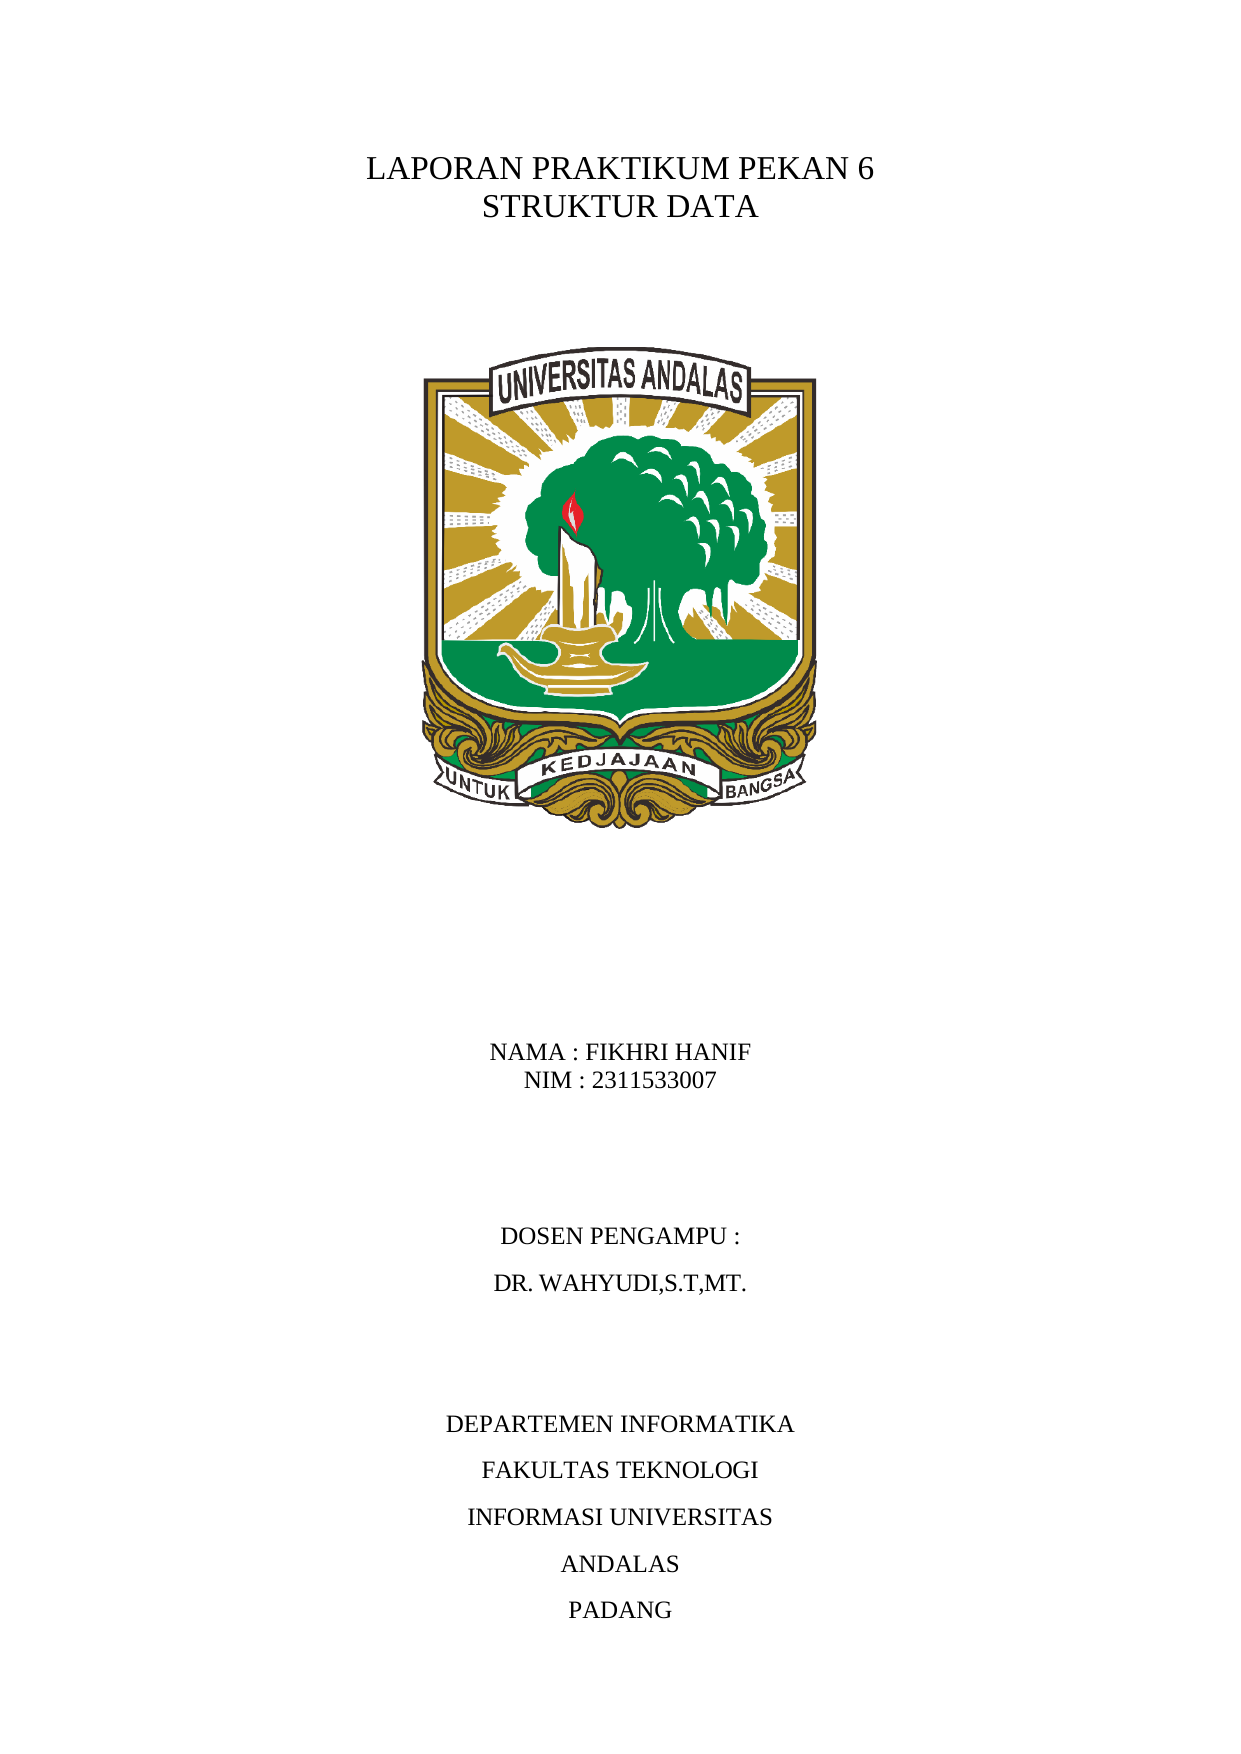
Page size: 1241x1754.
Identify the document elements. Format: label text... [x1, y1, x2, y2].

text NAMA : FIKHRI HANIF [297, 1037, 944, 1065]
picture [421, 347, 817, 829]
text DOSEN PENGAMPU : DR. WAHYUDI,S.T,MT. [493, 1221, 747, 1297]
title LAPORAN PRAKTIKUM PEKAN 6 STRUKTUR DATA [297, 148, 943, 225]
text PADANG [297, 1596, 944, 1624]
text DEPARTEMEN INFORMATIKA FAKULTAS TEKNOLOGI INFORMASI UNIVERSITAS ANDALAS [411, 1409, 829, 1578]
text NIM : 2311533007 [297, 1065, 944, 1094]
